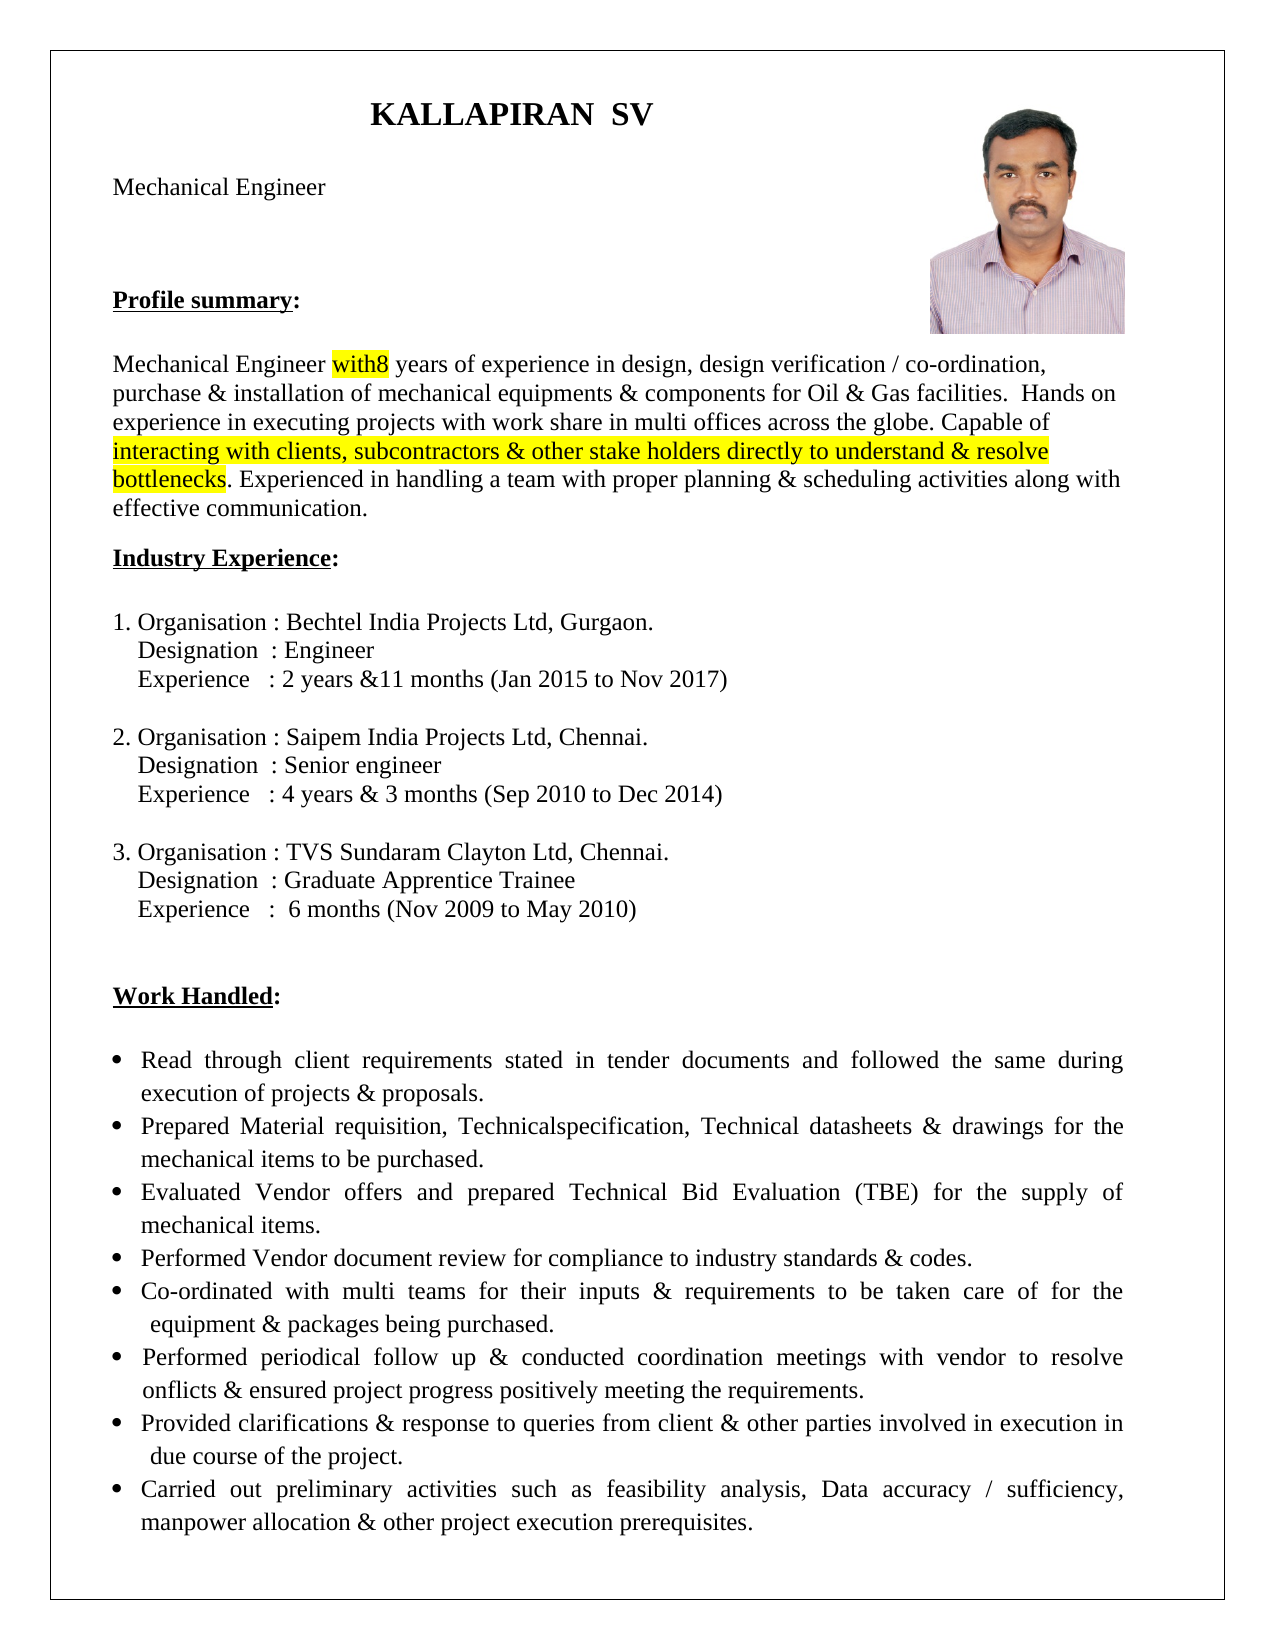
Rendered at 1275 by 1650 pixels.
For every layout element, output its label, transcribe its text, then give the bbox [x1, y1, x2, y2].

text Profile summary: [112, 286, 930, 314]
list 2. Organisation : Saipem India Projects Ltd, Chennai. [112, 722, 1127, 751]
list Provided clarifications & response to queries from client & other parties involved in execution in due course of the project. [112, 1408, 1125, 1470]
list Designation : Engineer [112, 636, 1127, 664]
list Performed periodical follow up & conducted coordination meetings with vendor to resolve onflicts & ensured project progress positively meeting the requirements. [112, 1342, 1125, 1404]
list Experience : 4 years & 3 months (Sep 2010 to Dec 2014) [112, 779, 1127, 808]
text Industry Experience: [112, 543, 1125, 572]
list Designation : Senior engineer [112, 751, 1127, 779]
list Designation : Graduate Apprentice Trainee [112, 866, 1127, 894]
text Work Handled: [112, 981, 1125, 1010]
list Read through client requirements stated in tender documents and followed the same during execution of projects & proposals. [112, 1045, 1125, 1107]
list Co-ordinated with multi teams for their inputs & requirements to be taken care of for the equipment & packages being purchased. [112, 1276, 1125, 1338]
list 1. Organisation : Bechtel India Projects Ltd, Gurgaon. [112, 607, 1127, 636]
list Experience : 2 years &11 months (Jan 2015 to Nov 2017) [112, 664, 1127, 693]
list Prepared Material requisition, Technicalspecification, Technical datasheets & drawings for the mechanical items to be purchased. [112, 1111, 1125, 1173]
text KALLAPIRAN SV [112, 94, 930, 132]
picture [930, 93, 1125, 334]
list Experience : 6 months (Nov 2009 to May 2010) [112, 894, 1127, 923]
text Mechanical Engineer with8 years of experience in design, design verification / co-ordination, purchase & installation of mechanical equipments & components for Oil & Gas facilities. Hands on experience in executing projects with work share in multi offices across the globe. Capable of interacting with clients, subcontractors & other stake holders directly to understand & resolve bottlenecks. Experienced in handling a team with proper planning & scheduling activities along with effective communication. [112, 349, 1125, 522]
list 3. Organisation : TVS Sundaram Clayton Ltd, Chennai. [112, 837, 1127, 866]
text Mechanical Engineer [112, 172, 930, 201]
list Performed Vendor document review for compliance to industry standards & codes. [112, 1243, 1125, 1272]
list Carried out preliminary activities such as feasibility analysis, Data accuracy / sufficiency, manpower allocation & other project execution prerequisites. [112, 1474, 1125, 1536]
list Evaluated Vendor offers and prepared Technical Bid Evaluation (TBE) for the supply of mechanical items. [112, 1177, 1125, 1239]
